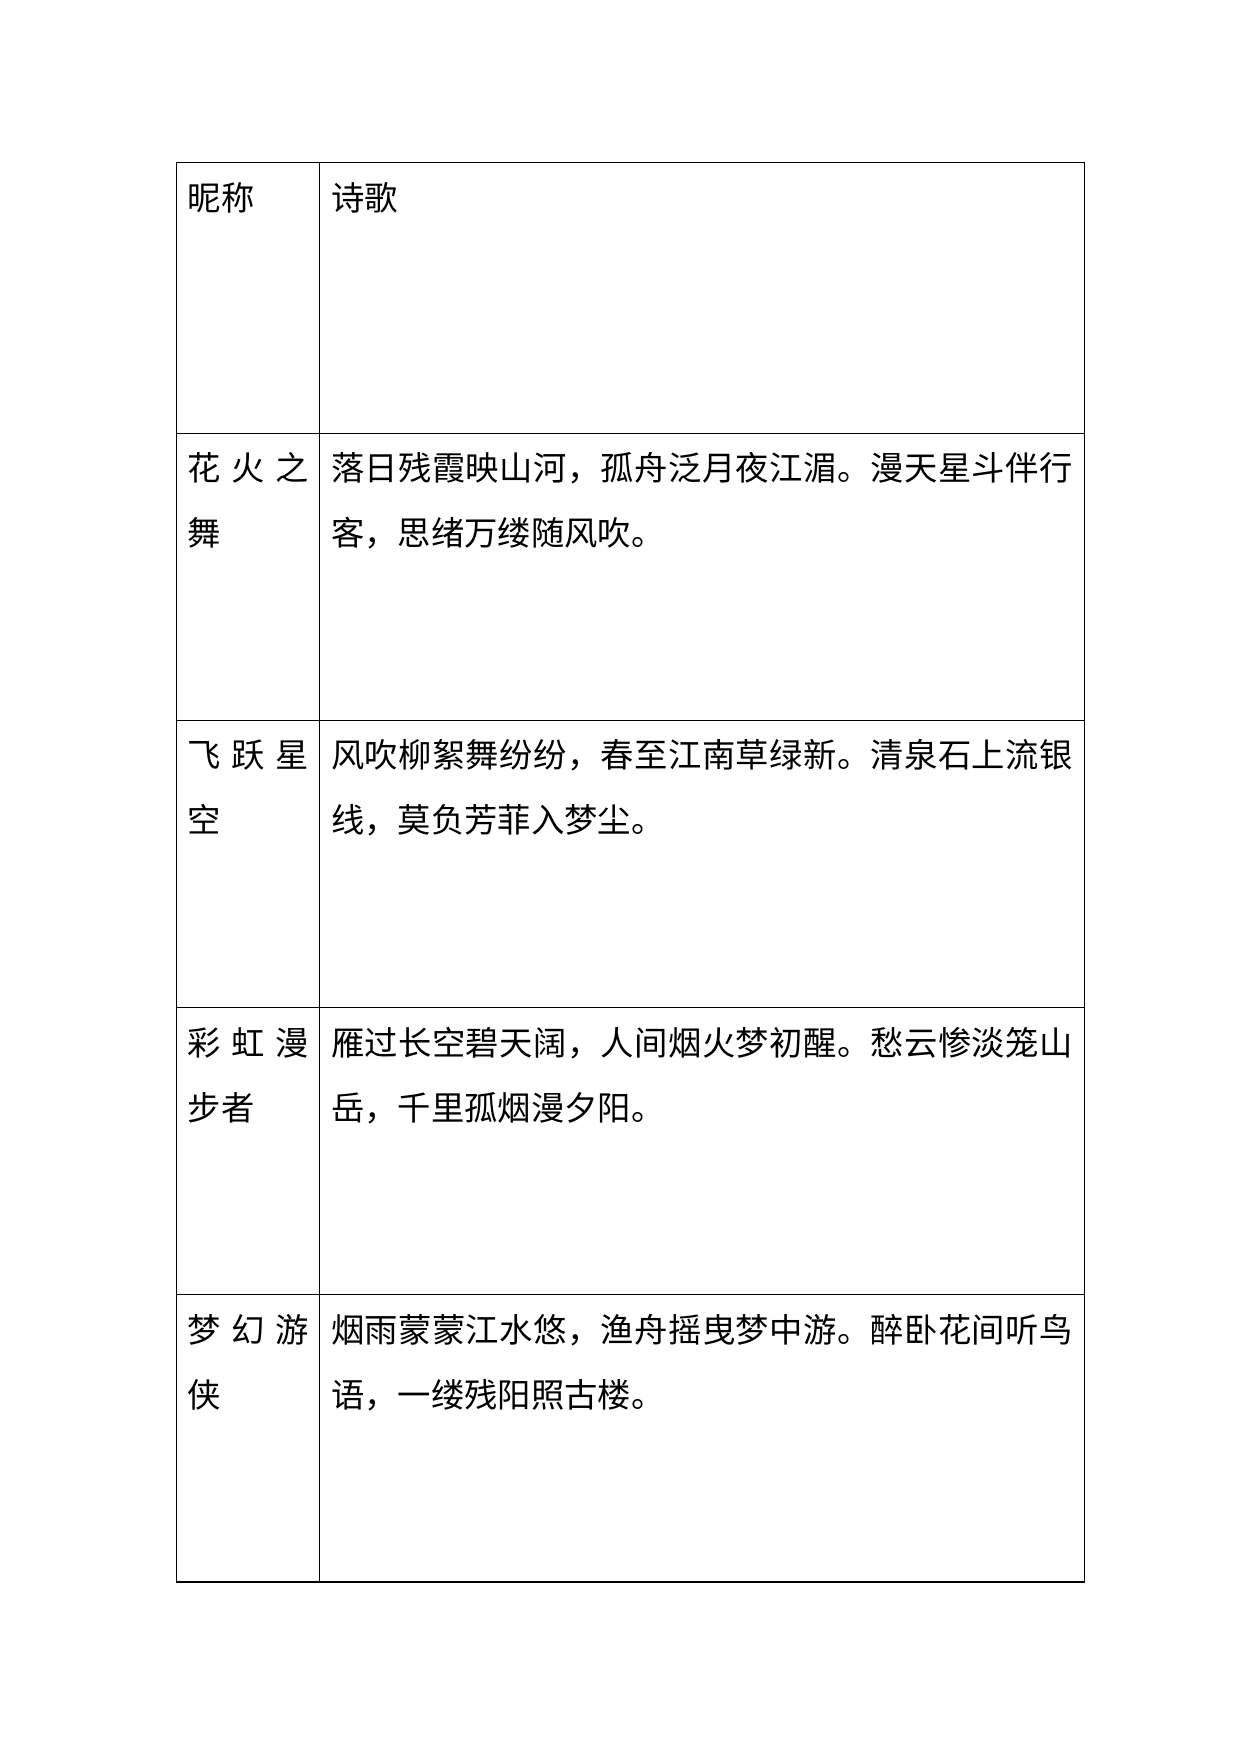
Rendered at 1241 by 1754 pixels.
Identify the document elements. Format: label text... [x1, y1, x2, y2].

table_cell 梦幻游侠 [177, 1295, 319, 1581]
table_cell 彩虹漫步者 [177, 1008, 319, 1294]
table_cell 风吹柳絮舞纷纷，春至江南草绿新。清泉石上流银线，莫负芳菲入梦尘。 [320, 721, 1084, 1007]
table_cell 烟雨蒙蒙江水悠，渔舟摇曳梦中游。醉卧花间听鸟语，一缕残阳照古楼。 [320, 1295, 1084, 1581]
table_header 昵称 [177, 163, 319, 433]
table_header 诗歌 [320, 163, 1084, 433]
table_cell 落日残霞映山河，孤舟泛月夜江湄。漫天星斗伴行客，思绪万缕随风吹。 [320, 434, 1084, 720]
table_cell 雁过长空碧天阔，人间烟火梦初醒。愁云惨淡笼山岳，千里孤烟漫夕阳。 [320, 1008, 1084, 1294]
table_cell 飞跃星空 [177, 721, 319, 1007]
table_cell 花火之舞 [177, 434, 319, 720]
